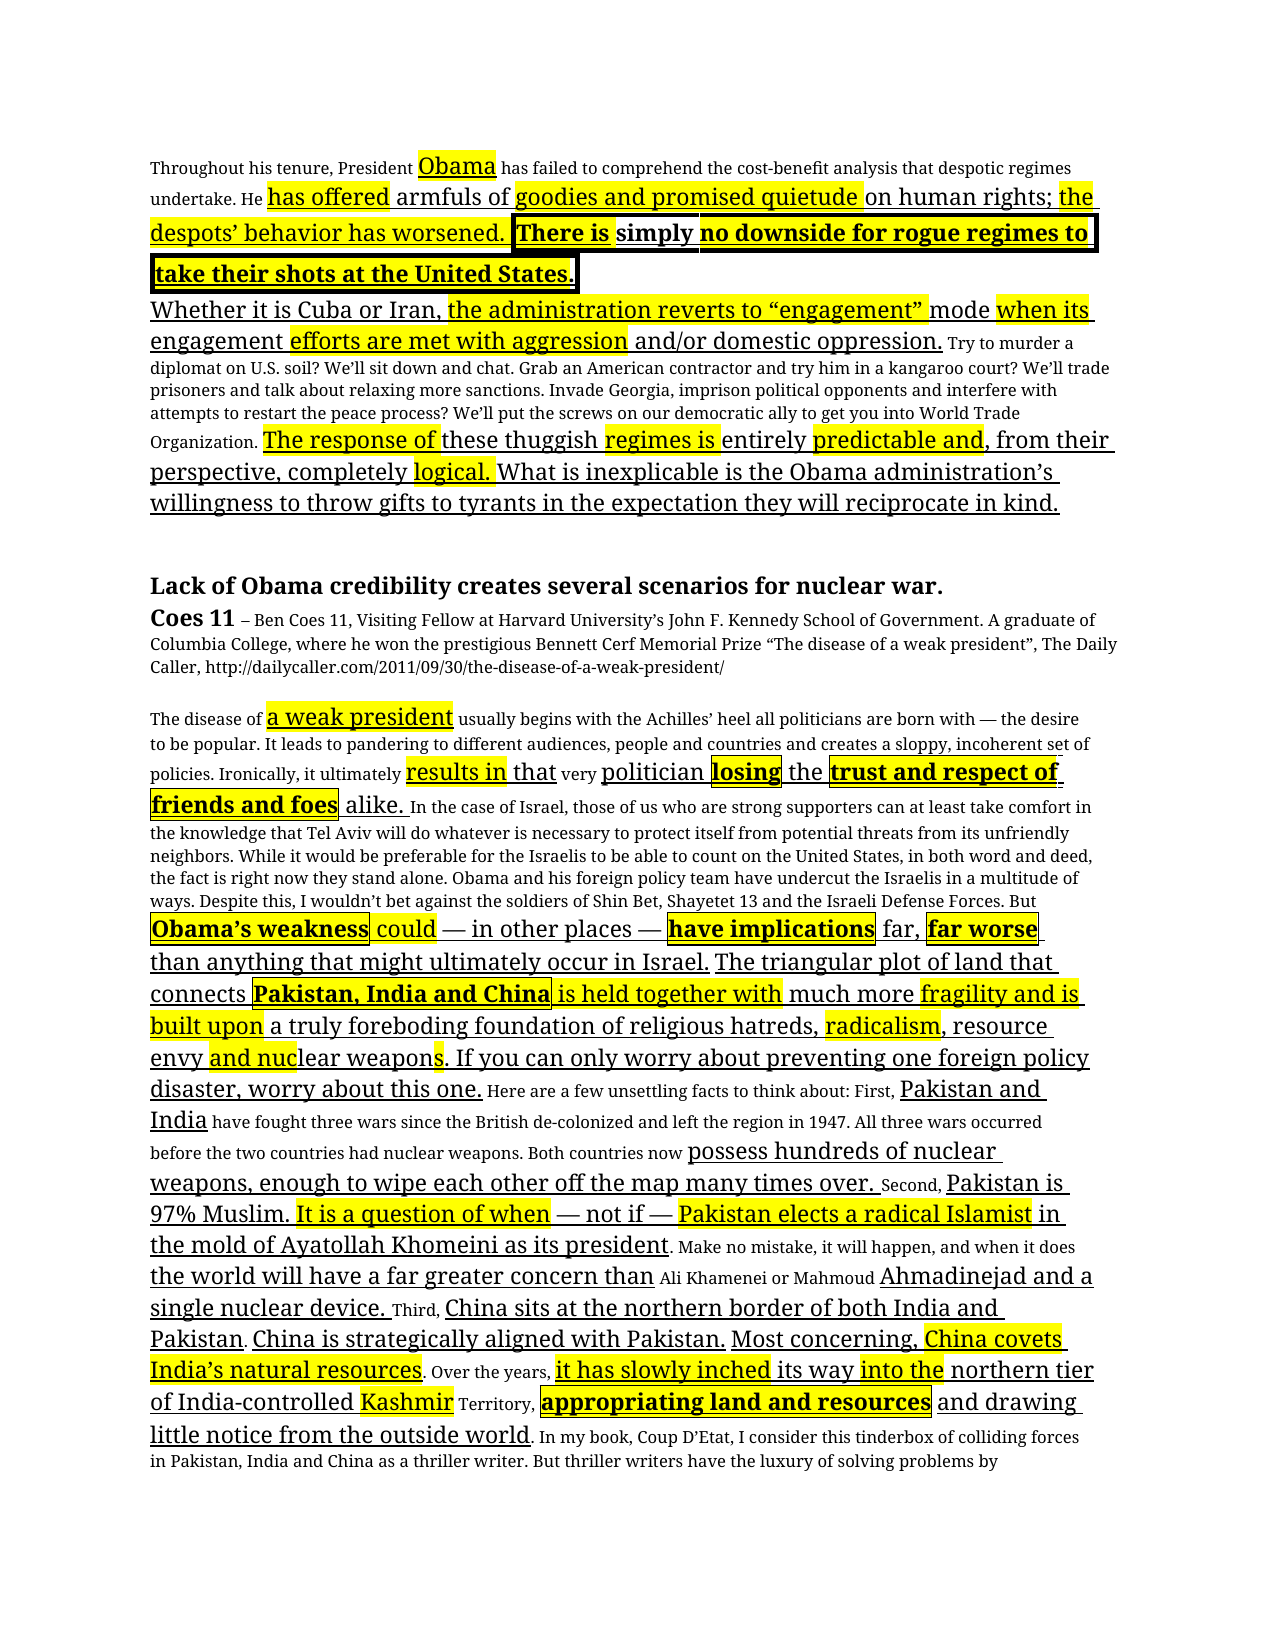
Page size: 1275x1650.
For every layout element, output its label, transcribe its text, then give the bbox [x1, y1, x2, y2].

text Throughout his tenure, President Obama has failed to comprehend the cost-benefit analysis that despotic regimes undertake. He has offered armfuls of goodies and promised quietude on human rights; the despots’ behavior has worsened. There is simply no downside for rogue regimes to take their shots at the United States. [150, 150, 1125, 294]
text Coes 11 – Ben Coes 11, Visiting Fellow at Harvard University’s John F. Kennedy School of Government. A graduate of Columbia College, where he won the prestigious Bennett Cerf Memorial Prize “The disease of a weak president”, The Daily Caller, http://dailycaller.com/2011/09/30/the-disease-of-a-weak-president/ [150, 601, 1125, 678]
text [150, 701, 1095, 1472]
subtitle Lack of Obama credibility creates several scenarios for nuclear war. [150, 570, 1125, 601]
text Whether it is Cuba or Iran, the administration reverts to “engagement” mode when its engagement efforts are met with aggression and/or domestic oppression. Try to murder a diplomat on U.S. soil? We’ll sit down and chat. Grab an American contractor and try him in a kangaroo court? We’ll trade prisoners and talk about relaxing more sanctions. Invade Georgia, imprison political opponents and interfere with attempts to restart the peace process? We’ll put the screws on our democratic ally to get you into World Trade Organization. The response of these thuggish regimes is entirely predictable and, from their perspective, completely logical. What is inexplicable is the Obama administration’s willingness to throw gifts to tyrants in the expectation they will reciprocate in kind. [150, 294, 1125, 518]
